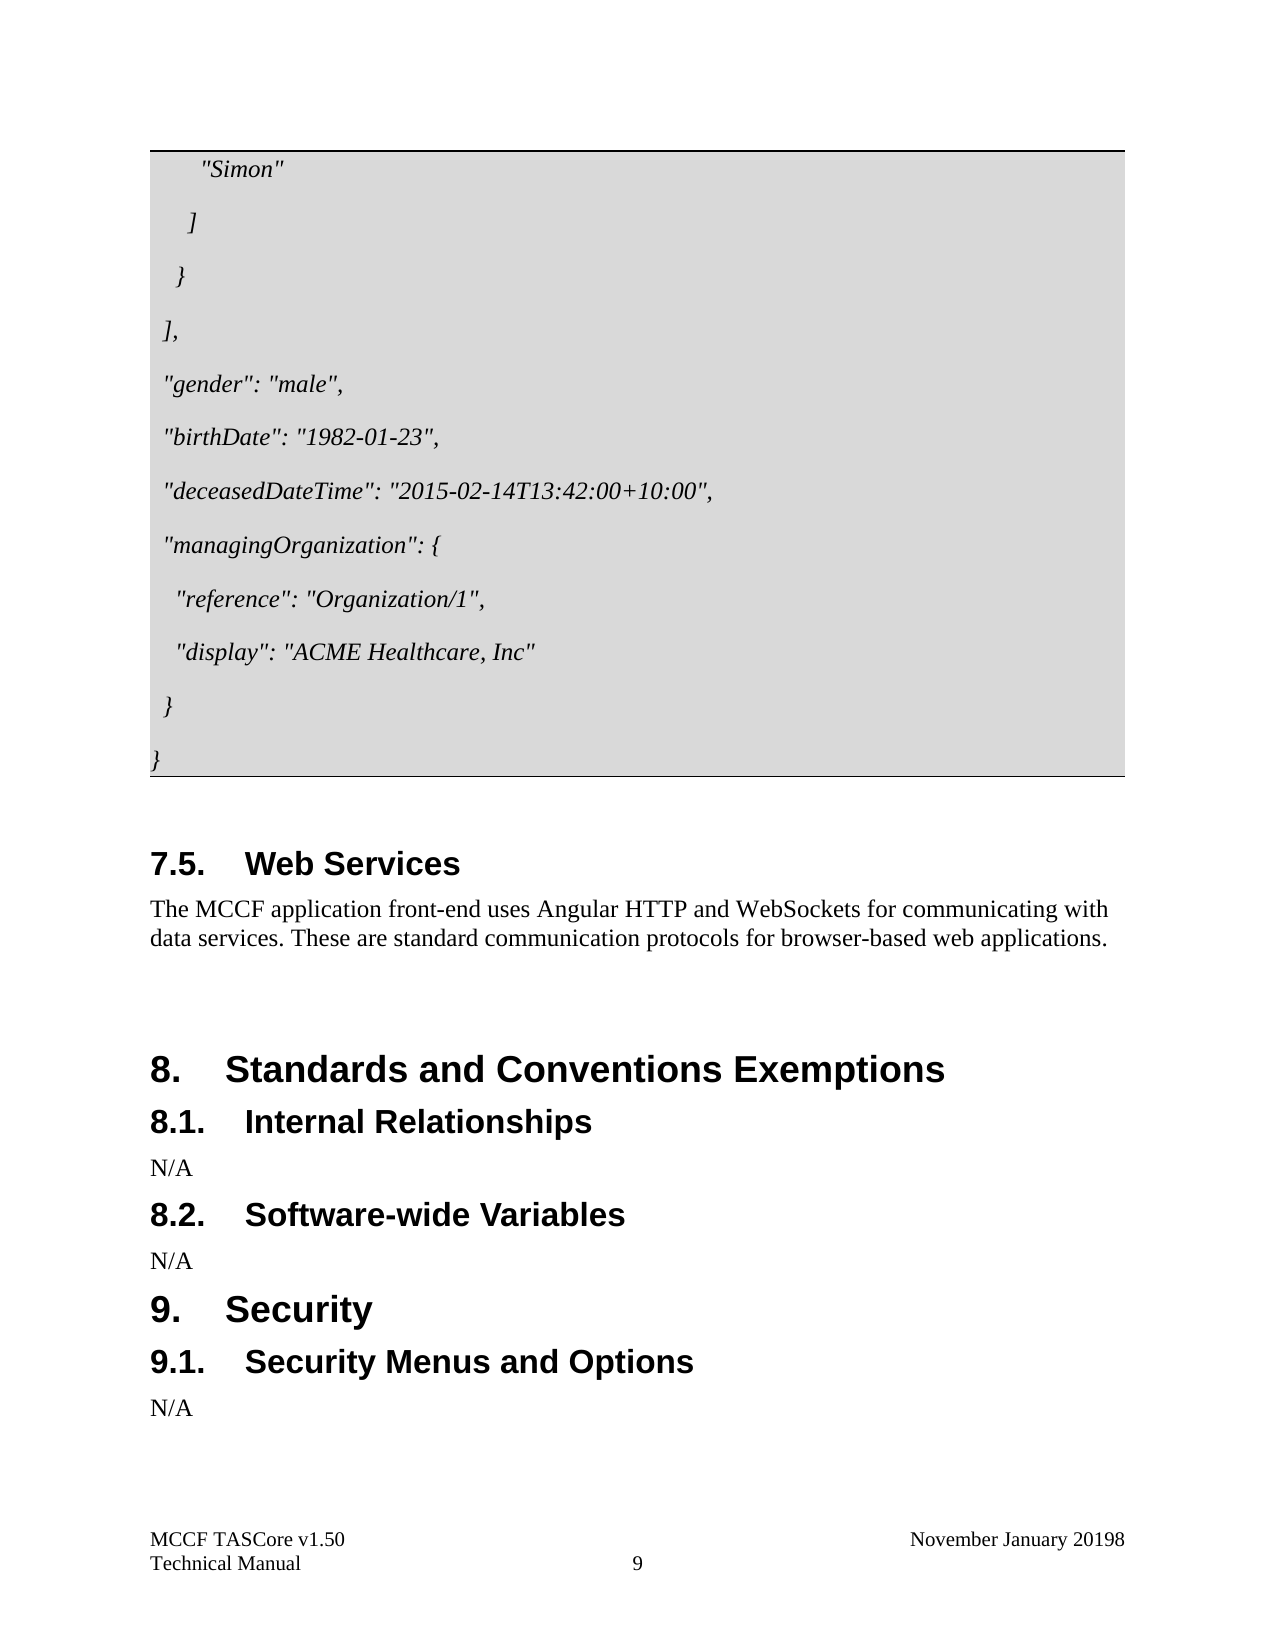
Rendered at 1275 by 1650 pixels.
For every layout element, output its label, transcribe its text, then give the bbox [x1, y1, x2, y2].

subtitle Security Menus and Options [150, 1343, 1125, 1381]
text } [150, 687, 1125, 720]
text N/A [150, 1153, 1125, 1182]
text ], [150, 311, 1125, 344]
text The MCCF application front-end uses Angular HTTP and WebSockets for communicating with data services. These are standard communication protocols for browser-based web applications. [150, 894, 1125, 952]
text "birthDate": "1982-01-23", [150, 419, 1125, 451]
text ] [150, 204, 1125, 236]
subtitle Standards and Conventions Exemptions [150, 1047, 1125, 1090]
text "gender": "male", [150, 365, 1125, 397]
text "deceasedDateTime": "2015-02-14T13:42:00+10:00", [150, 472, 1125, 505]
subtitle Security [150, 1287, 1125, 1330]
text N/A [150, 1246, 1125, 1274]
text "display": "ACME Healthcare, Inc" [150, 634, 1125, 666]
text "Simon" [150, 152, 1125, 182]
subtitle Software-wide Variables [150, 1195, 1125, 1233]
text "managingOrganization": { [150, 526, 1125, 559]
text N/A [150, 1393, 1125, 1422]
text } [150, 741, 1125, 776]
subtitle Internal Relationships [150, 1103, 1125, 1141]
subtitle Web Services [150, 843, 1125, 882]
text } [150, 257, 1125, 290]
text "reference": "Organization/1", [150, 580, 1125, 612]
